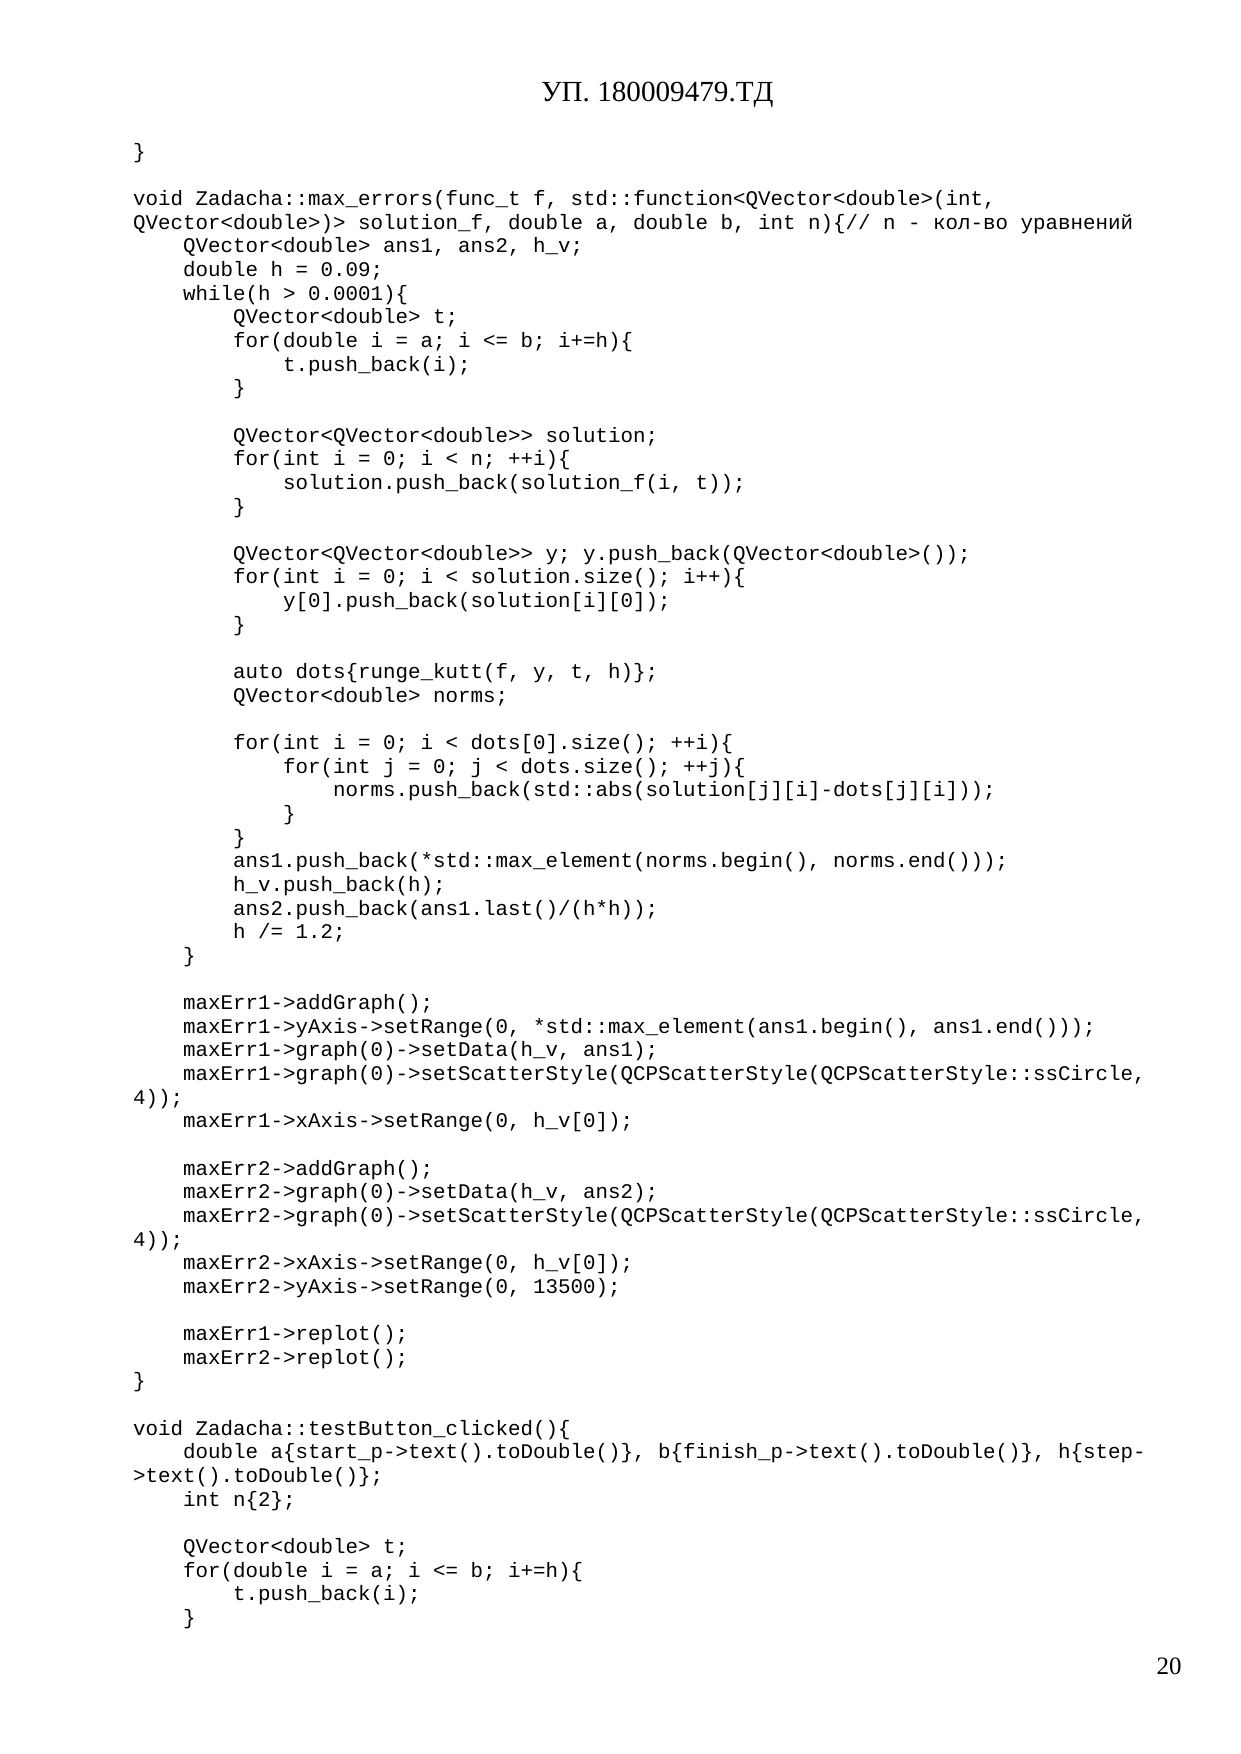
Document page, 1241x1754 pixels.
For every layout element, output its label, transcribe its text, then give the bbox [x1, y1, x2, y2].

text } [133, 377, 1181, 401]
text t.push_back(i); [133, 354, 1181, 377]
text for(int j = 0; j < dots.size(); ++j){ [133, 756, 1181, 779]
text h /= 1.2; [133, 921, 1181, 945]
text QVector<double> t; [133, 306, 1181, 330]
text QVector<QVector<double>> y; y.push_back(QVector<double>()); [133, 543, 1181, 567]
text double a{start_p->text().toDouble()}, b{finish_p->text().toDouble()}, h{step->text().toDouble()}; [133, 1441, 1181, 1489]
text maxErr1->replot(); [133, 1323, 1181, 1347]
text solution.push_back(solution_f(i, t)); [133, 472, 1181, 496]
text for(int i = 0; i < n; ++i){ [133, 448, 1181, 472]
text maxErr2->addGraph(); [133, 1158, 1181, 1181]
text maxErr1->yAxis->setRange(0, *std::max_element(ans1.begin(), ans1.end())); [133, 1016, 1181, 1039]
text maxErr2->yAxis->setRange(0, 13500); [133, 1276, 1181, 1299]
text } [133, 496, 1181, 519]
text int n{2}; [133, 1489, 1181, 1512]
text maxErr2->replot(); [133, 1347, 1181, 1371]
text QVector<double> ans1, ans2, h_v; [133, 236, 1181, 259]
text } [133, 827, 1181, 850]
text for(int i = 0; i < solution.size(); i++){ [133, 567, 1181, 590]
text ans2.push_back(ans1.last()/(h*h)); [133, 898, 1181, 921]
text maxErr1->xAxis->setRange(0, h_v[0]); [133, 1110, 1181, 1134]
text void Zadacha::testButton_clicked(){ [133, 1418, 1181, 1441]
text } [133, 141, 1181, 164]
text } [133, 614, 1181, 637]
text norms.push_back(std::abs(solution[j][i]-dots[j][i])); [133, 779, 1181, 803]
text for(double i = a; i <= b; i+=h){ [133, 1560, 1181, 1583]
text y[0].push_back(solution[i][0]); [133, 590, 1181, 614]
text t.push_back(i); [133, 1583, 1181, 1607]
text ans1.push_back(*std::max_element(norms.begin(), norms.end())); [133, 850, 1181, 874]
text } [133, 1607, 1181, 1631]
text while(h > 0.0001){ [133, 283, 1181, 306]
text maxErr1->graph(0)->setScatterStyle(QCPScatterStyle(QCPScatterStyle::ssCircle, 4)); [133, 1063, 1181, 1110]
text maxErr1->addGraph(); [133, 992, 1181, 1016]
text void Zadacha::max_errors(func_t f, std::function<QVector<double>(int, QVector<double>)> solution_f, double a, double b, int n){// n - кол-во уравнений [133, 188, 1181, 236]
text maxErr1->graph(0)->setData(h_v, ans1); [133, 1039, 1181, 1063]
text maxErr2->graph(0)->setScatterStyle(QCPScatterStyle(QCPScatterStyle::ssCircle, 4)); [133, 1205, 1181, 1252]
text maxErr2->xAxis->setRange(0, h_v[0]); [133, 1252, 1181, 1276]
text QVector<double> norms; [133, 685, 1181, 708]
text } [133, 945, 1181, 968]
text QVector<QVector<double>> solution; [133, 425, 1181, 448]
text double h = 0.09; [133, 259, 1181, 283]
text h_v.push_back(h); [133, 874, 1181, 898]
text } [133, 1371, 1181, 1394]
text maxErr2->graph(0)->setData(h_v, ans2); [133, 1181, 1181, 1205]
text auto dots{runge_kutt(f, y, t, h)}; [133, 661, 1181, 685]
text for(int i = 0; i < dots[0].size(); ++i){ [133, 732, 1181, 756]
text QVector<double> t; [133, 1536, 1181, 1560]
text for(double i = a; i <= b; i+=h){ [133, 330, 1181, 354]
text } [133, 803, 1181, 827]
